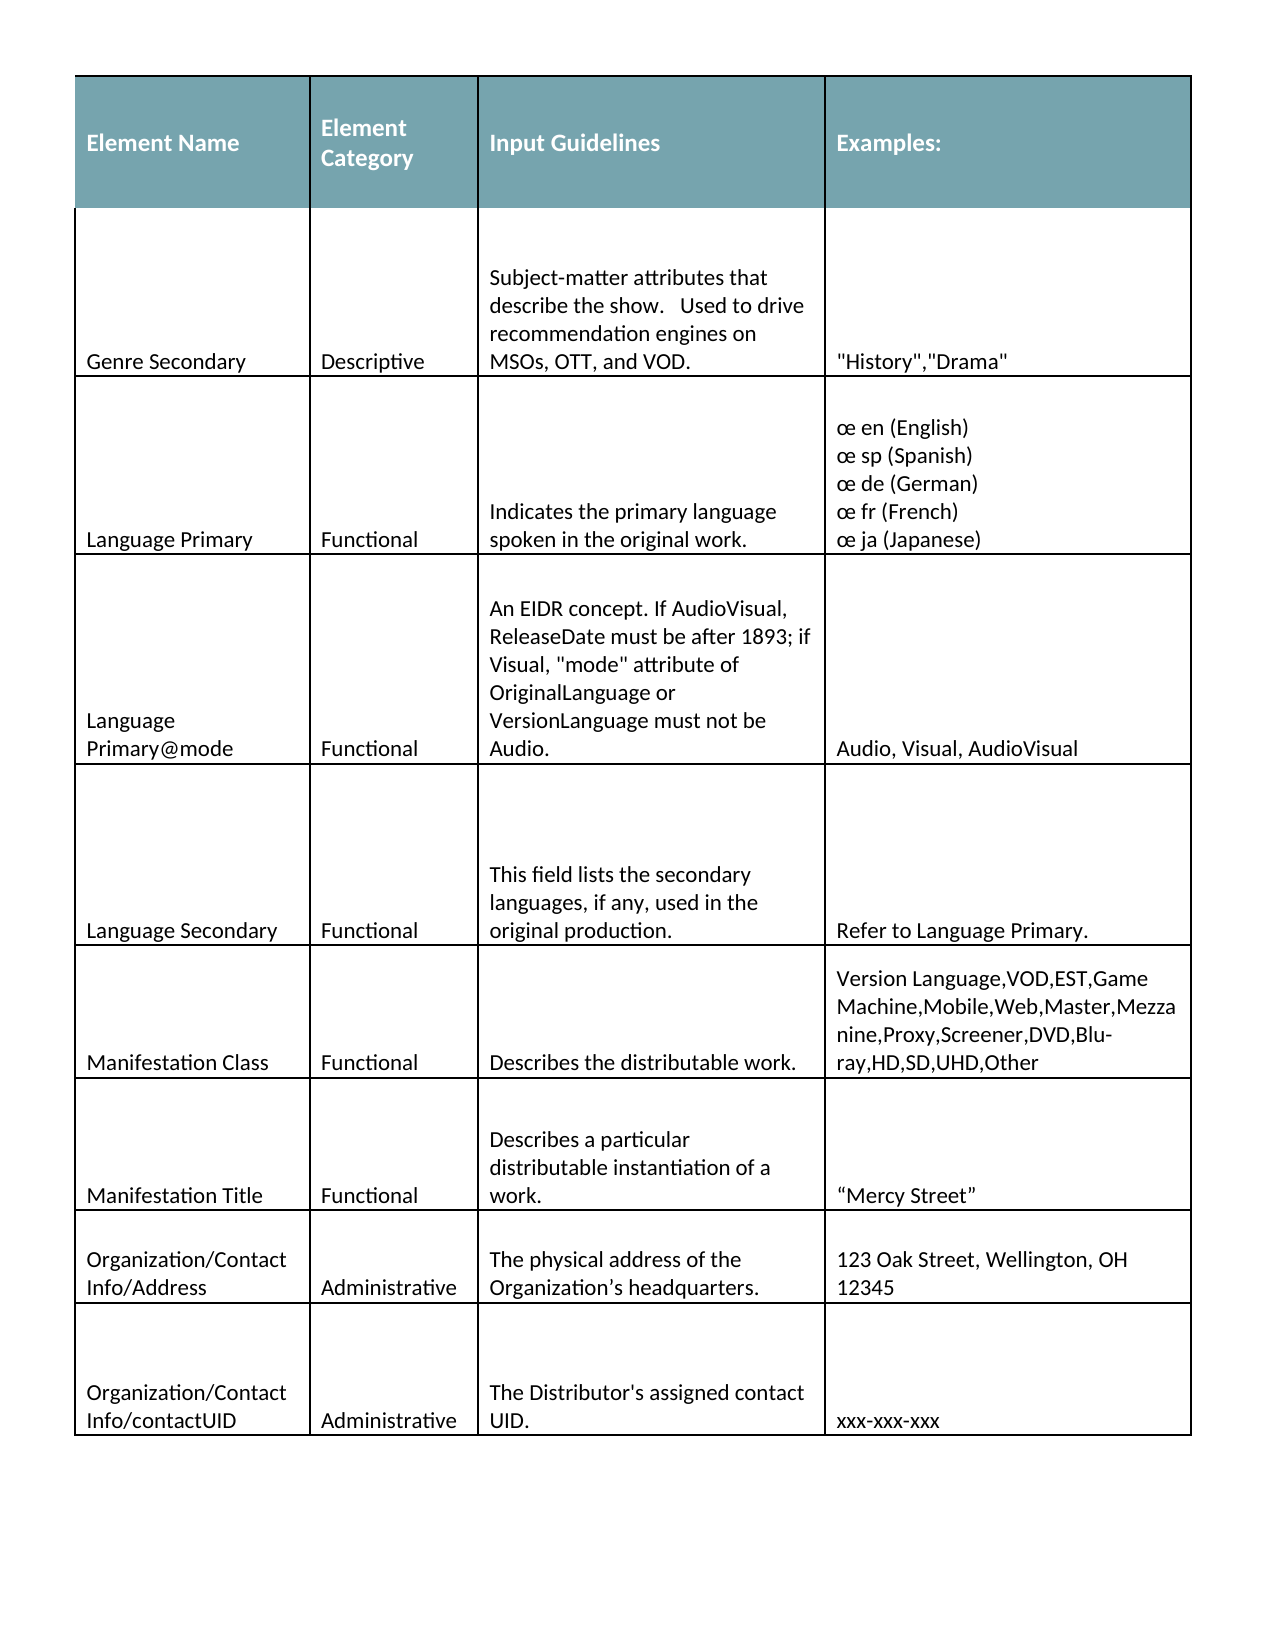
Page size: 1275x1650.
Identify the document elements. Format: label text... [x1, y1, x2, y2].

table_cell xxx-xxx-xxx [826, 1304, 1190, 1434]
table_cell Functional [311, 377, 477, 553]
table_cell Language Primary@mode [76, 555, 309, 762]
table_cell Language Primary [76, 377, 309, 553]
table_cell Organization/Contact Info/contactUID [76, 1304, 309, 1434]
table_header Element Category [311, 77, 477, 208]
table_cell 123 Oak Street, Wellington, OH 12345 [826, 1211, 1190, 1302]
table_cell Organization/Contact Info/Address [76, 1211, 309, 1302]
table_cell œ en (English) œ sp (Spanish) œ de (German) œ fr (French) œ ja (Japanese) [826, 377, 1190, 553]
table_cell Functional [311, 946, 477, 1077]
table_cell Language Secondary [76, 765, 309, 944]
table_header Element Name [75, 77, 309, 208]
table_cell An EIDR concept. If AudioVisual, ReleaseDate must be after 1893; if Visual, "mode" attribute of OriginalLanguage or VersionLanguage must not be Audio. [479, 555, 824, 762]
table_cell “Mercy Street” [826, 1079, 1190, 1209]
table_cell Subject-matter attributes that describe the show. Used to drive recommendation engines on MSOs, OTT, and VOD. [479, 208, 824, 375]
table_cell Manifestation Class [76, 946, 309, 1077]
table_header Input Guidelines [479, 77, 824, 208]
table_cell Functional [311, 1079, 477, 1209]
table_cell Administrative [311, 1211, 477, 1302]
table_cell "History","Drama" [826, 208, 1190, 375]
table_cell Descriptive [311, 208, 477, 375]
table_cell Describes the distributable work. [479, 946, 824, 1077]
table_cell Refer to Language Primary. [826, 765, 1190, 944]
table_cell The physical address of the Organization’s headquarters. [479, 1211, 824, 1302]
table_header Examples: [826, 77, 1190, 208]
table_cell Version Language,VOD,EST,Game Machine,Mobile,Web,Master,Mezzanine,Proxy,Screener,DVD,Blu-ray,HD,SD,UHD,Other [826, 946, 1190, 1077]
table_cell Functional [311, 765, 477, 944]
table_cell Describes a particular distributable instantiation of a work. [479, 1079, 824, 1209]
table_cell Audio, Visual, AudioVisual [826, 555, 1190, 762]
table_cell Genre Secondary [76, 208, 309, 375]
table_cell Indicates the primary language spoken in the original work. [479, 377, 824, 553]
table_cell This field lists the secondary languages, if any, used in the original production. [479, 765, 824, 944]
table_cell Functional [311, 555, 477, 762]
table_cell The Distributor's assigned contact UID. [479, 1304, 824, 1434]
table_cell Manifestation Title [76, 1079, 309, 1209]
table_cell Administrative [311, 1304, 477, 1434]
